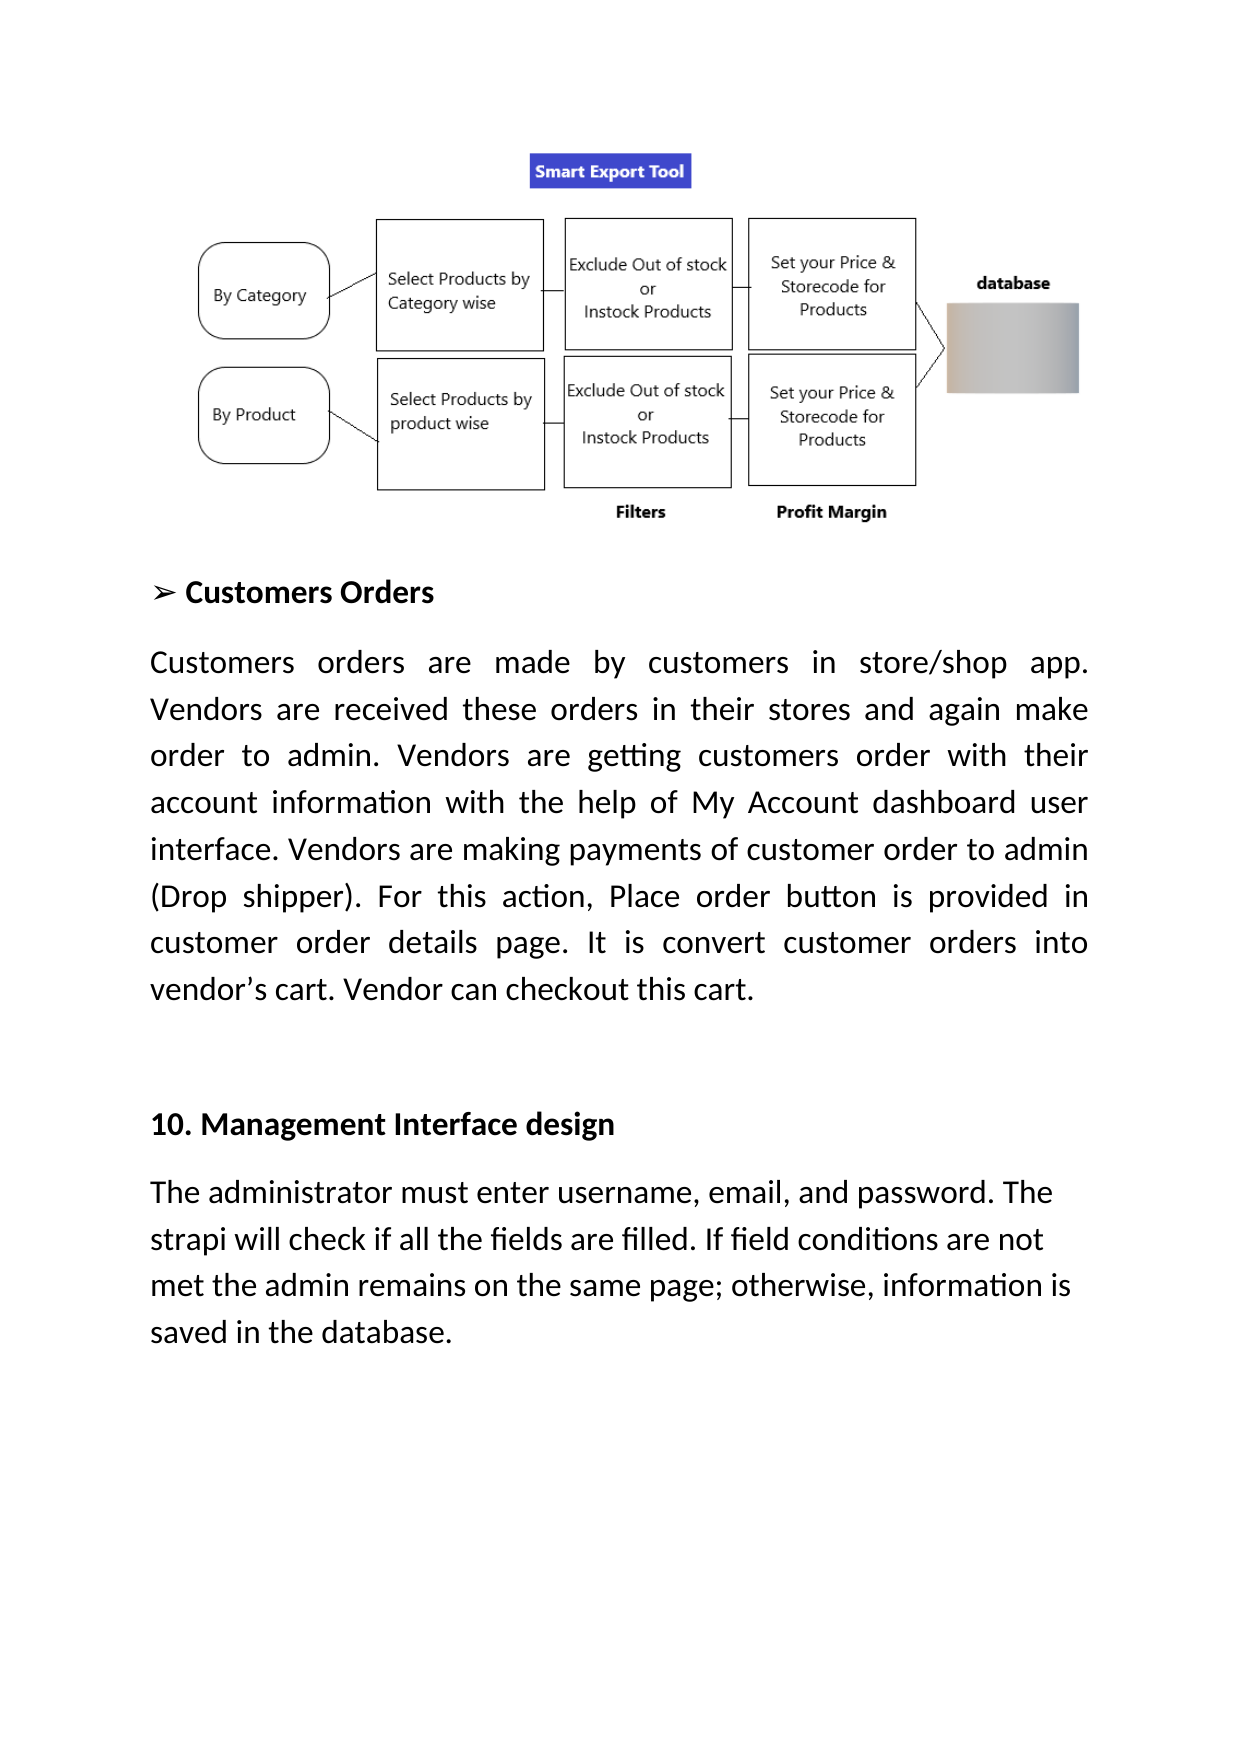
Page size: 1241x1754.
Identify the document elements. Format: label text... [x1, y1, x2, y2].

text ➢ Customers Orders [150, 568, 1090, 613]
text Customers orders are made by customers in store/shop app. Vendors are received these orders in their stores and again make order to admin. Vendors are getting customers order with their account information with the help of My Account dashboard user interface. Vendors are making payments of customer order to admin (Drop shipper). For this action, Place order button is provided in customer order details page. It is convert customer orders into vendor’s cart. Vendor can checkout this cart. [150, 641, 1090, 1009]
text The administrator must enter username, email, and password. The strapi will check if all the fields are filled. If field conditions are not met the admin remains on the same page; otherwise, information is saved in the database. [150, 1171, 1090, 1352]
text 10. Management Interface design [150, 1103, 1090, 1144]
picture [150, 150, 1091, 543]
